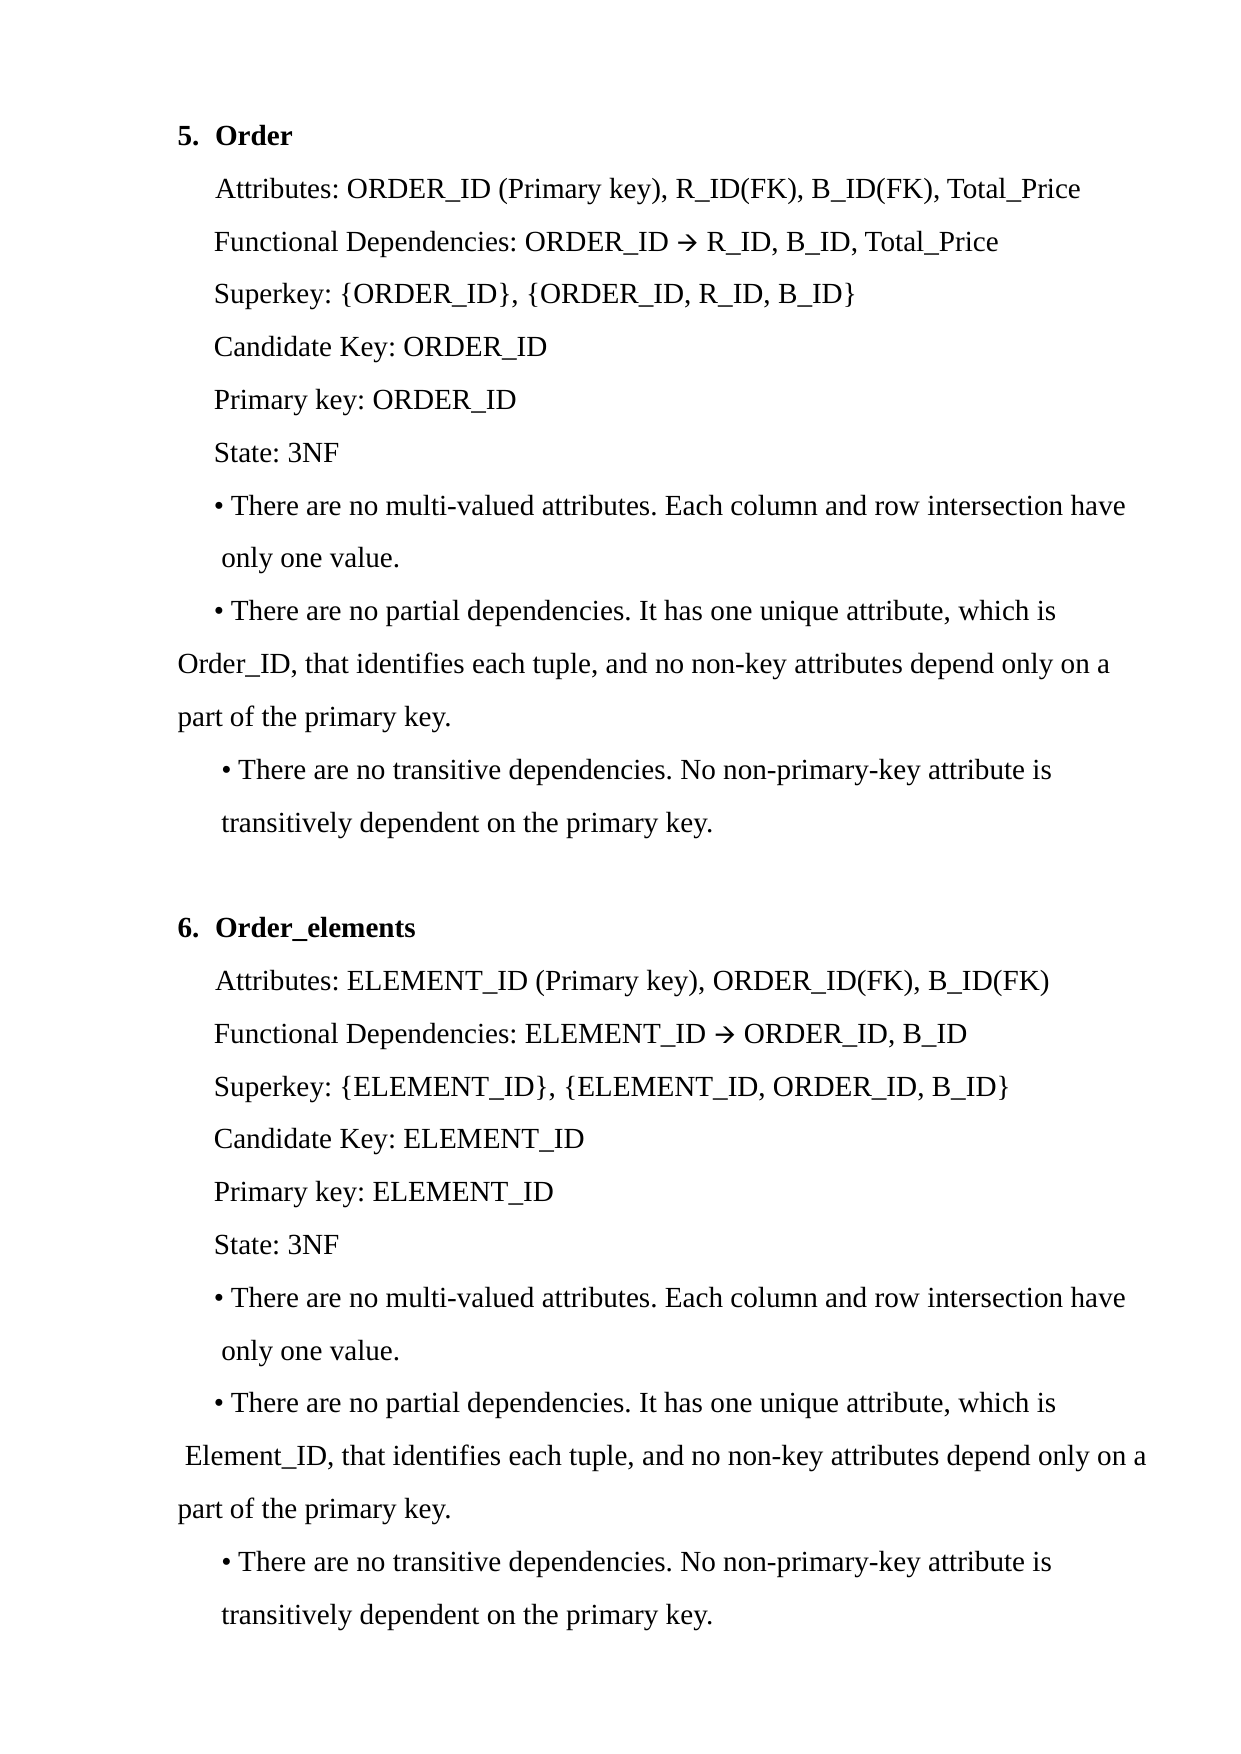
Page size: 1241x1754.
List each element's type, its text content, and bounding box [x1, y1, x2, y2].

text Attributes: ORDER_ID (Primary key), R_ID(FK), B_ID(FK), Total_Price [215, 171, 1152, 204]
text part of the primary key. [177, 699, 1152, 733]
text • There are no multi-valued attributes. Each column and row intersection have [177, 1280, 1152, 1313]
text • There are no multi-valued attributes. Each column and row intersection have [177, 488, 1152, 521]
text State: 3NF [177, 435, 1152, 468]
text Candidate Key: ELEMENT_ID [177, 1122, 1152, 1155]
text transitively dependent on the primary key. [177, 805, 1152, 838]
list Order [177, 118, 1152, 152]
text Functional Dependencies: ELEMENT_ID ORDER_ID, B_ID [177, 1016, 1152, 1049]
text Candidate Key: ORDER_ID [177, 329, 1152, 363]
text • There are no transitive dependencies. No non-primary-key attribute is [177, 752, 1152, 785]
text Element_ID, that identifies each tuple, and no non-key attributes depend only on a [177, 1438, 1152, 1472]
text • There are no transitive dependencies. No non-primary-key attribute is [177, 1544, 1152, 1578]
text State: 3NF [177, 1227, 1152, 1261]
text Primary key: ORDER_ID [177, 382, 1152, 416]
text Primary key: ELEMENT_ID [177, 1174, 1152, 1208]
text • There are no partial dependencies. It has one unique attribute, which is [177, 593, 1152, 627]
text Functional Dependencies: ORDER_ID R_ID, B_ID, Total_Price [177, 224, 1152, 257]
text transitively dependent on the primary key. [177, 1597, 1152, 1630]
text part of the primary key. [177, 1491, 1152, 1525]
list Order_elements [177, 910, 1152, 944]
text Order_ID, that identifies each tuple, and no non-key attributes depend only on a [177, 646, 1152, 680]
text only one value. [177, 541, 1152, 574]
text Attributes: ELEMENT_ID (Primary key), ORDER_ID(FK), B_ID(FK) [215, 963, 1152, 997]
text only one value. [177, 1333, 1152, 1366]
text Superkey: {ORDER_ID}, {ORDER_ID, R_ID, B_ID} [177, 277, 1152, 310]
text Superkey: {ELEMENT_ID}, {ELEMENT_ID, ORDER_ID, B_ID} [177, 1069, 1152, 1102]
text • There are no partial dependencies. It has one unique attribute, which is [177, 1386, 1152, 1419]
